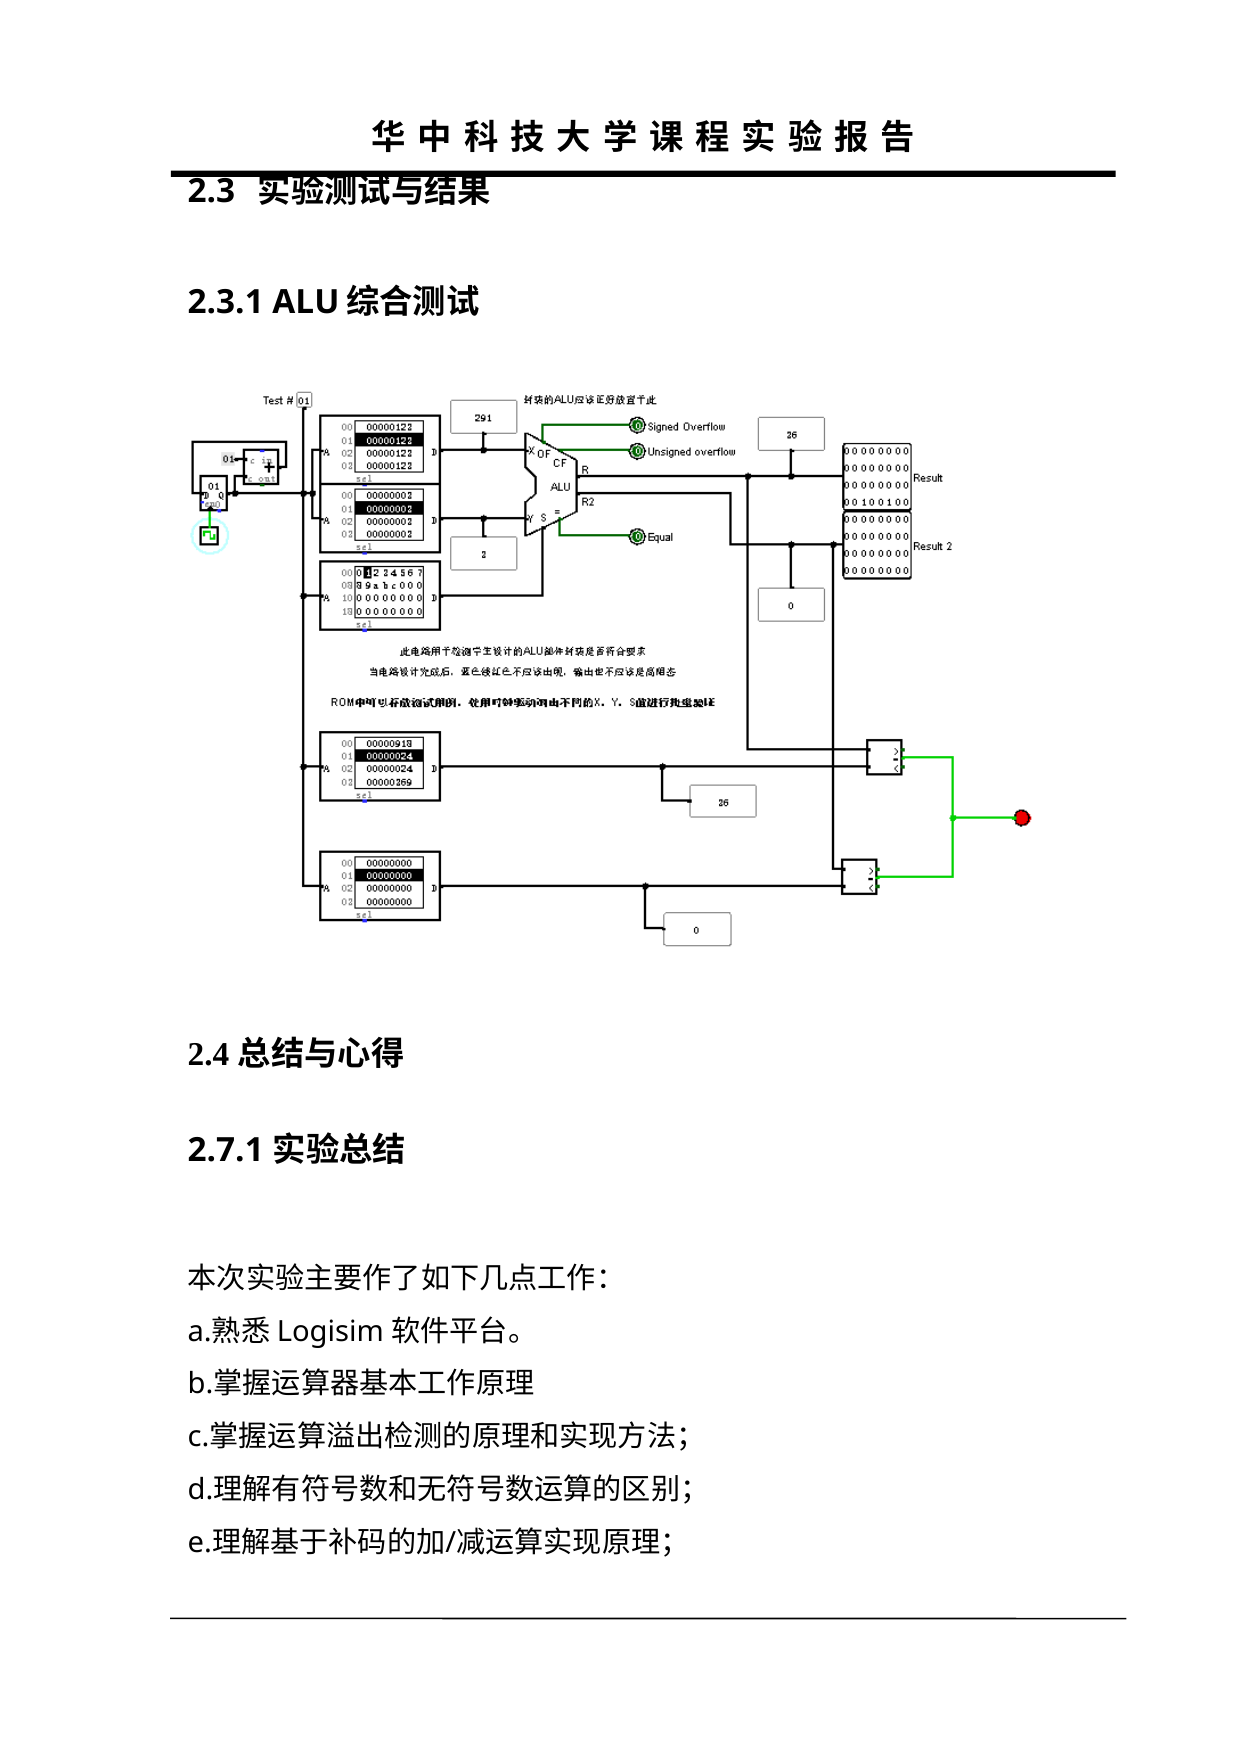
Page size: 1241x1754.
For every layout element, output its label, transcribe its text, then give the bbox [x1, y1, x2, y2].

subtitle 2.3.1 ALU综合测试 [187, 275, 1053, 323]
text a.熟悉 Logisim 软件平台。 [187, 1307, 1053, 1349]
subtitle 实验测试与结果 [187, 164, 1053, 212]
subtitle 2.7.1 实验总结 [187, 1123, 1053, 1171]
text c.掌握运算溢出检测的原理和实现方法； [187, 1413, 1053, 1455]
text e.理解基于补码的加/减运算实现原理； [187, 1519, 1053, 1561]
subtitle 2.4 总结与心得 [187, 1027, 1053, 1075]
text d.理解有符号数和无符号数运算的区别； [187, 1466, 1053, 1508]
text b.掌握运算器基本工作原理 [187, 1360, 1053, 1402]
text 本次实验主要作了如下几点工作： [187, 1254, 1053, 1297]
picture [187, 385, 1053, 952]
